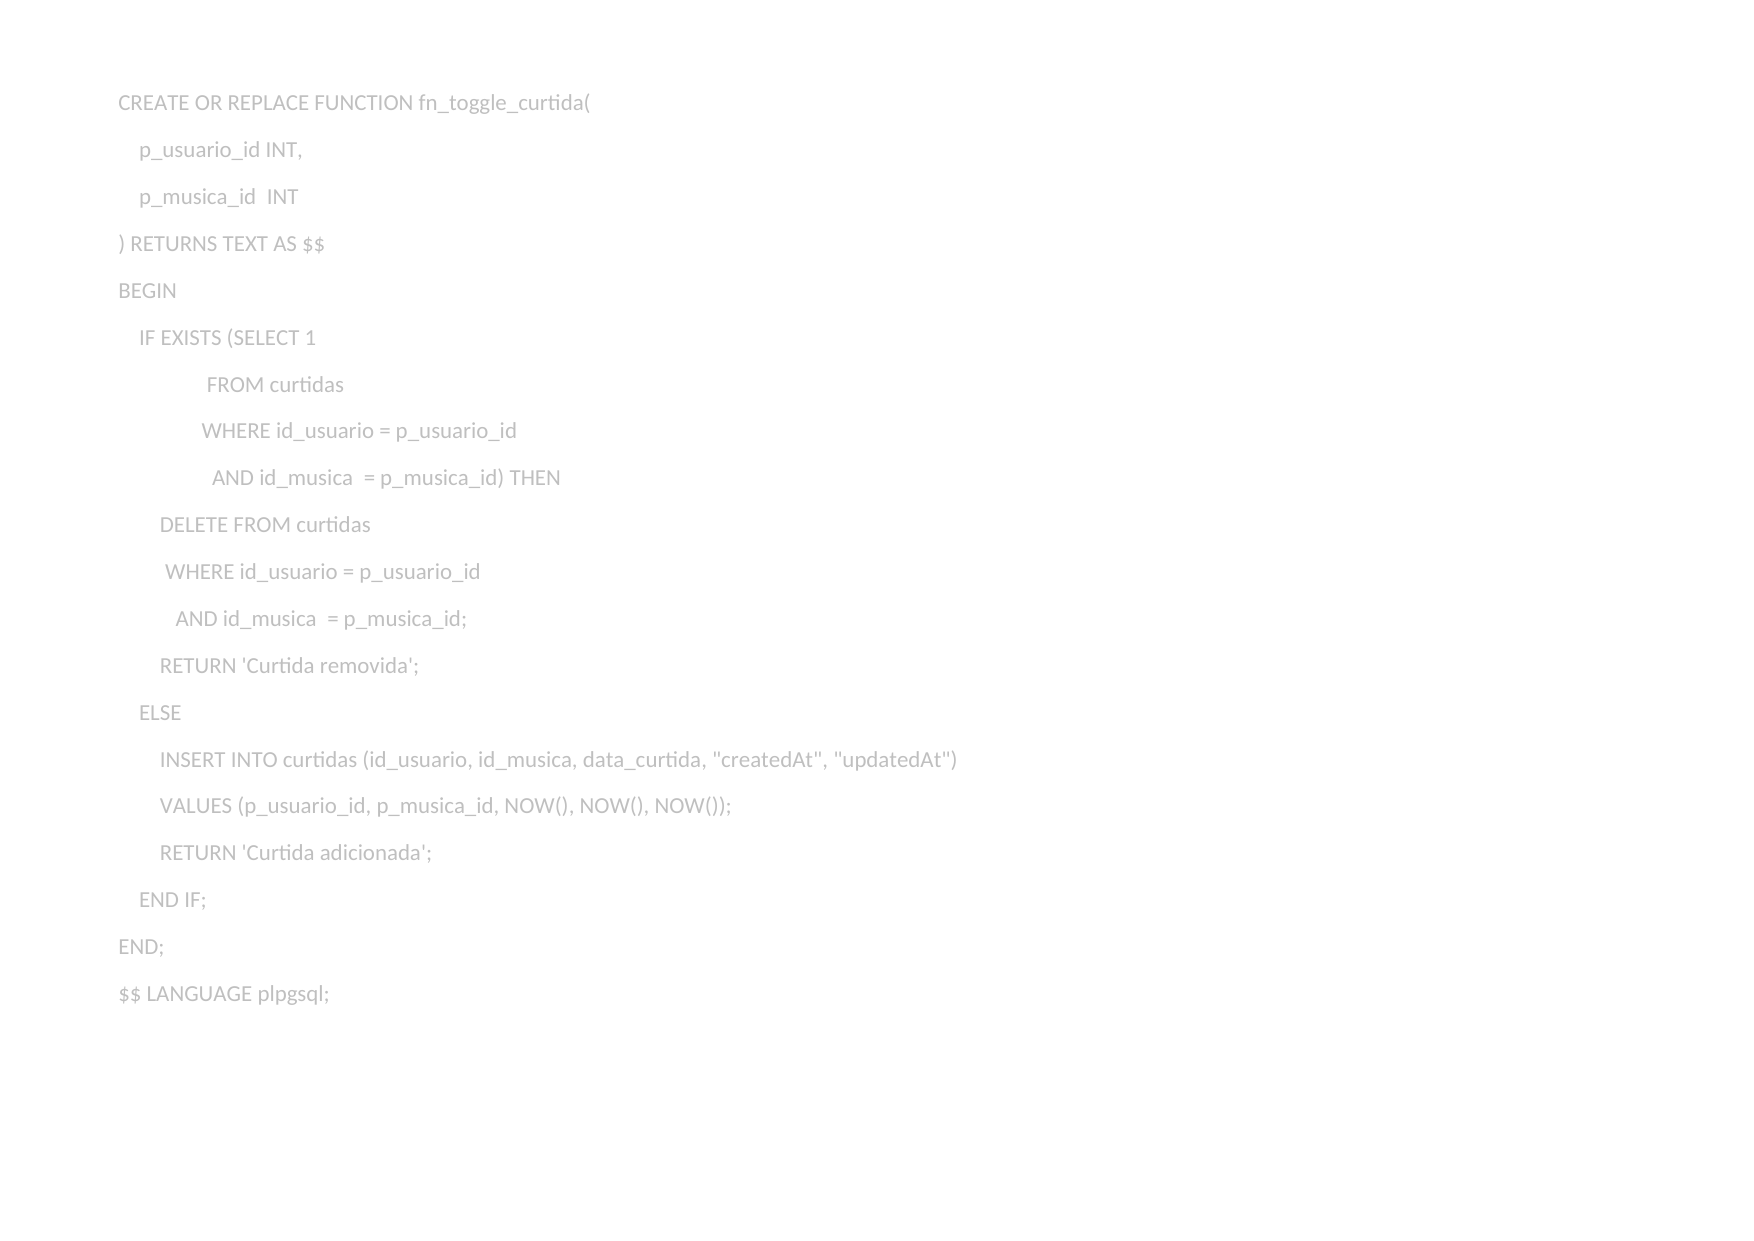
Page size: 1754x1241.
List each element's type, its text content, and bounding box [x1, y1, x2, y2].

text AND id_musica = p_musica_id) THEN [118, 463, 1606, 491]
text RETURN 'Curtida removida'; [118, 651, 1606, 679]
text WHERE id_usuario = p_usuario_id [118, 557, 1606, 585]
text FROM curtidas [118, 370, 1606, 398]
text p_musica_id INT [118, 182, 1606, 210]
text CREATE OR REPLACE FUNCTION fn_toggle_curtida( [118, 88, 1606, 116]
text INSERT INTO curtidas (id_usuario, id_musica, data_curtida, "createdAt", "updatedAt") [118, 745, 1606, 773]
text ) RETURNS TEXT AS $$ [118, 229, 1606, 257]
text DELETE FROM curtidas [118, 510, 1606, 538]
text END IF; [118, 885, 1606, 913]
text BEGIN [118, 276, 1606, 304]
text END; [118, 932, 1606, 960]
text p_usuario_id INT, [118, 135, 1606, 163]
text $$ LANGUAGE plpgsql; [118, 979, 1606, 1007]
text WHERE id_usuario = p_usuario_id [118, 417, 1606, 444]
text VALUES (p_usuario_id, p_musica_id, NOW(), NOW(), NOW()); [118, 792, 1606, 819]
text AND id_musica = p_musica_id; [118, 604, 1606, 632]
text ELSE [118, 698, 1606, 726]
text IF EXISTS (SELECT 1 [118, 323, 1606, 351]
text RETURN 'Curtida adicionada'; [118, 838, 1606, 866]
